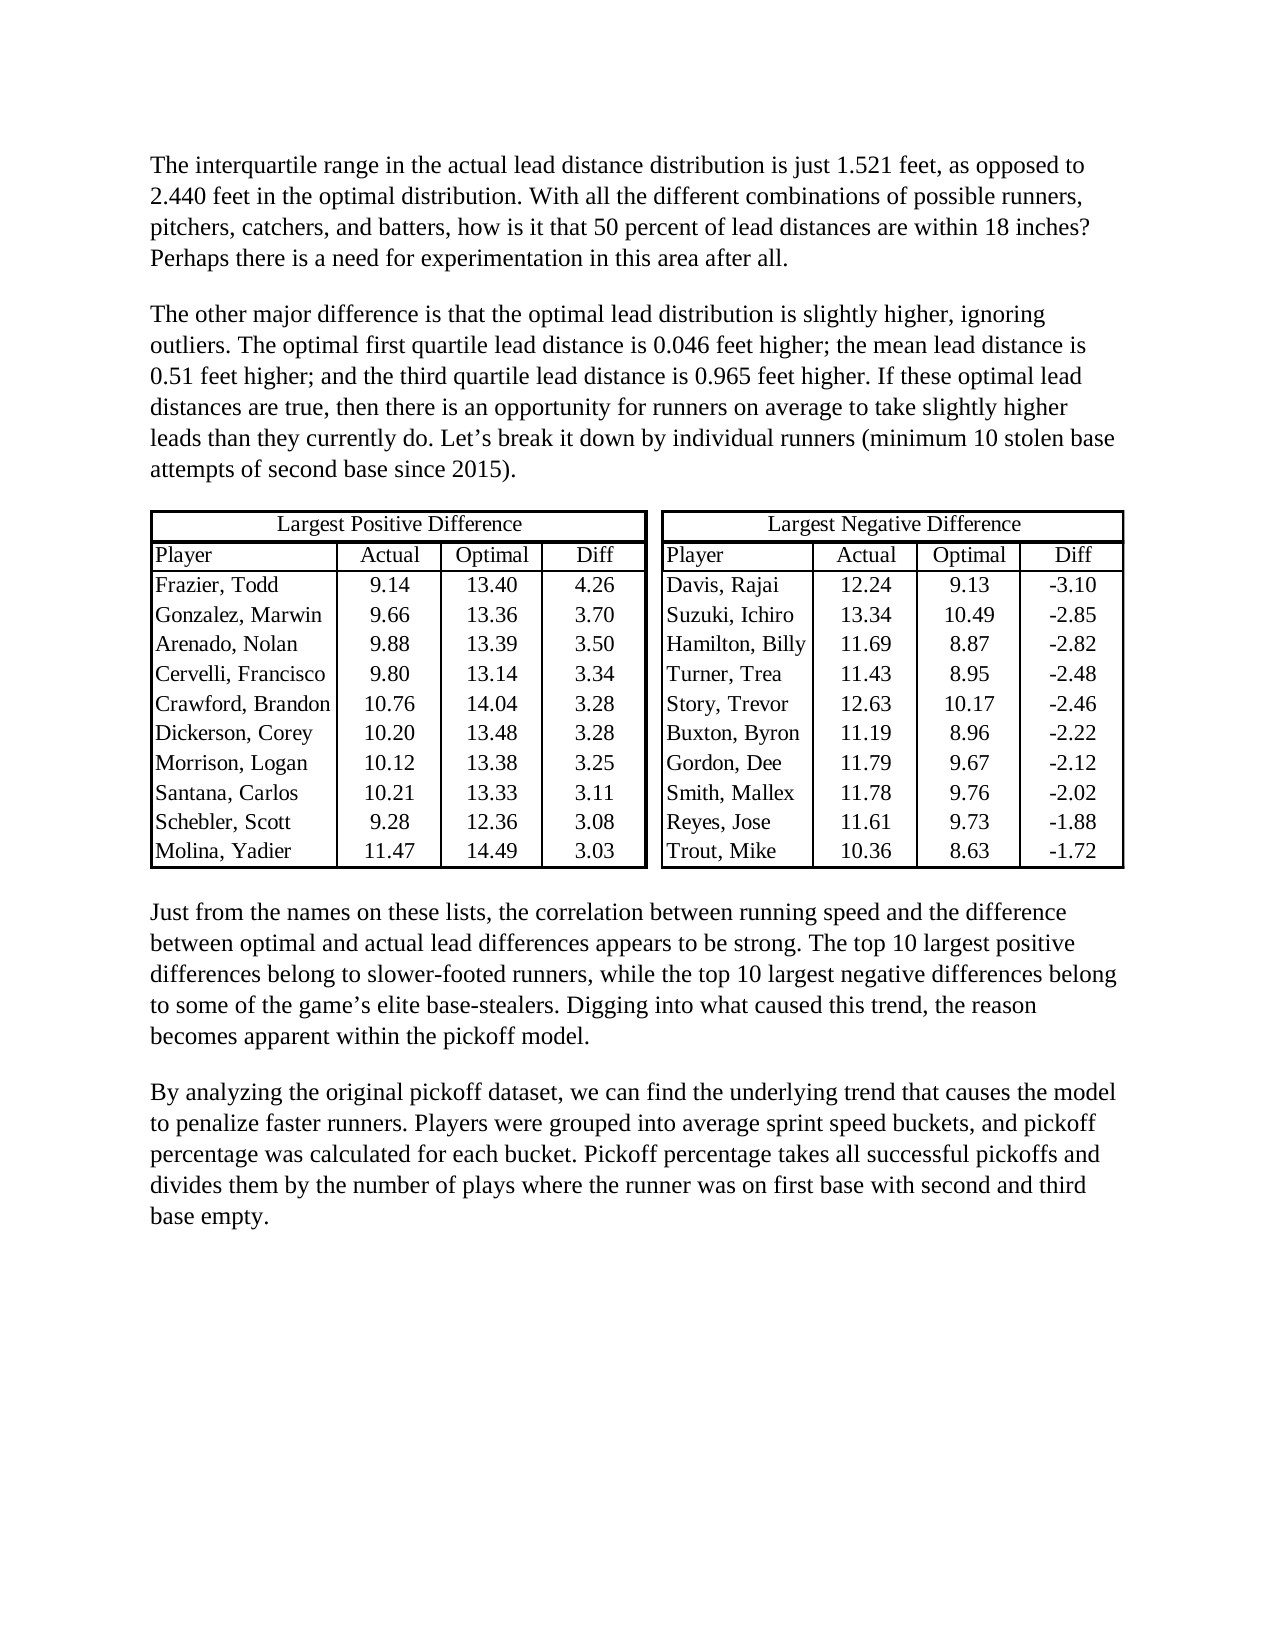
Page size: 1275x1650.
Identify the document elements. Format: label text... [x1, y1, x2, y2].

text The other major difference is that the optimal lead distribution is slightly higher, ignoring outliers. The optimal first quartile lead distance is 0.046 feet higher; the mean lead distance is 0.51 feet higher; and the third quartile lead distance is 0.965 feet higher. If these optimal lead distances are true, then there is an opportunity for runners on average to take slightly higher leads than they currently do. Let’s break it down by individual runners (minimum 10 stolen base attempts of second base since 2015). [150, 299, 1125, 483]
text By analyzing the original pickoff dataset, we can find the underlying trend that causes the model to penalize faster runners. Players were grouped into average sprint speed buckets, and pickoff percentage was calculated for each bucket. Pickoff percentage takes all successful pickoffs and divides them by the number of plays where the runner was on first base with second and third base empty. [150, 1077, 1125, 1230]
text Just from the names on these lists, the correlation between running speed and the difference between optimal and actual lead differences appears to be strong. The top 10 largest positive differences belong to slower-footed runners, while the top 10 largest negative differences belong to some of the game’s elite base-stealers. Digging into what caused this trend, the reason becomes apparent within the pickoff model. [150, 897, 1125, 1049]
text The interquartile range in the actual lead distance distribution is just 1.521 feet, as opposed to 2.440 feet in the optimal distribution. With all the different combinations of possible runners, pitchers, catchers, and batters, how is it that 50 percent of lead distances are within 18 inches? Perhaps there is a need for experimentation in this area after all. [150, 150, 1125, 272]
